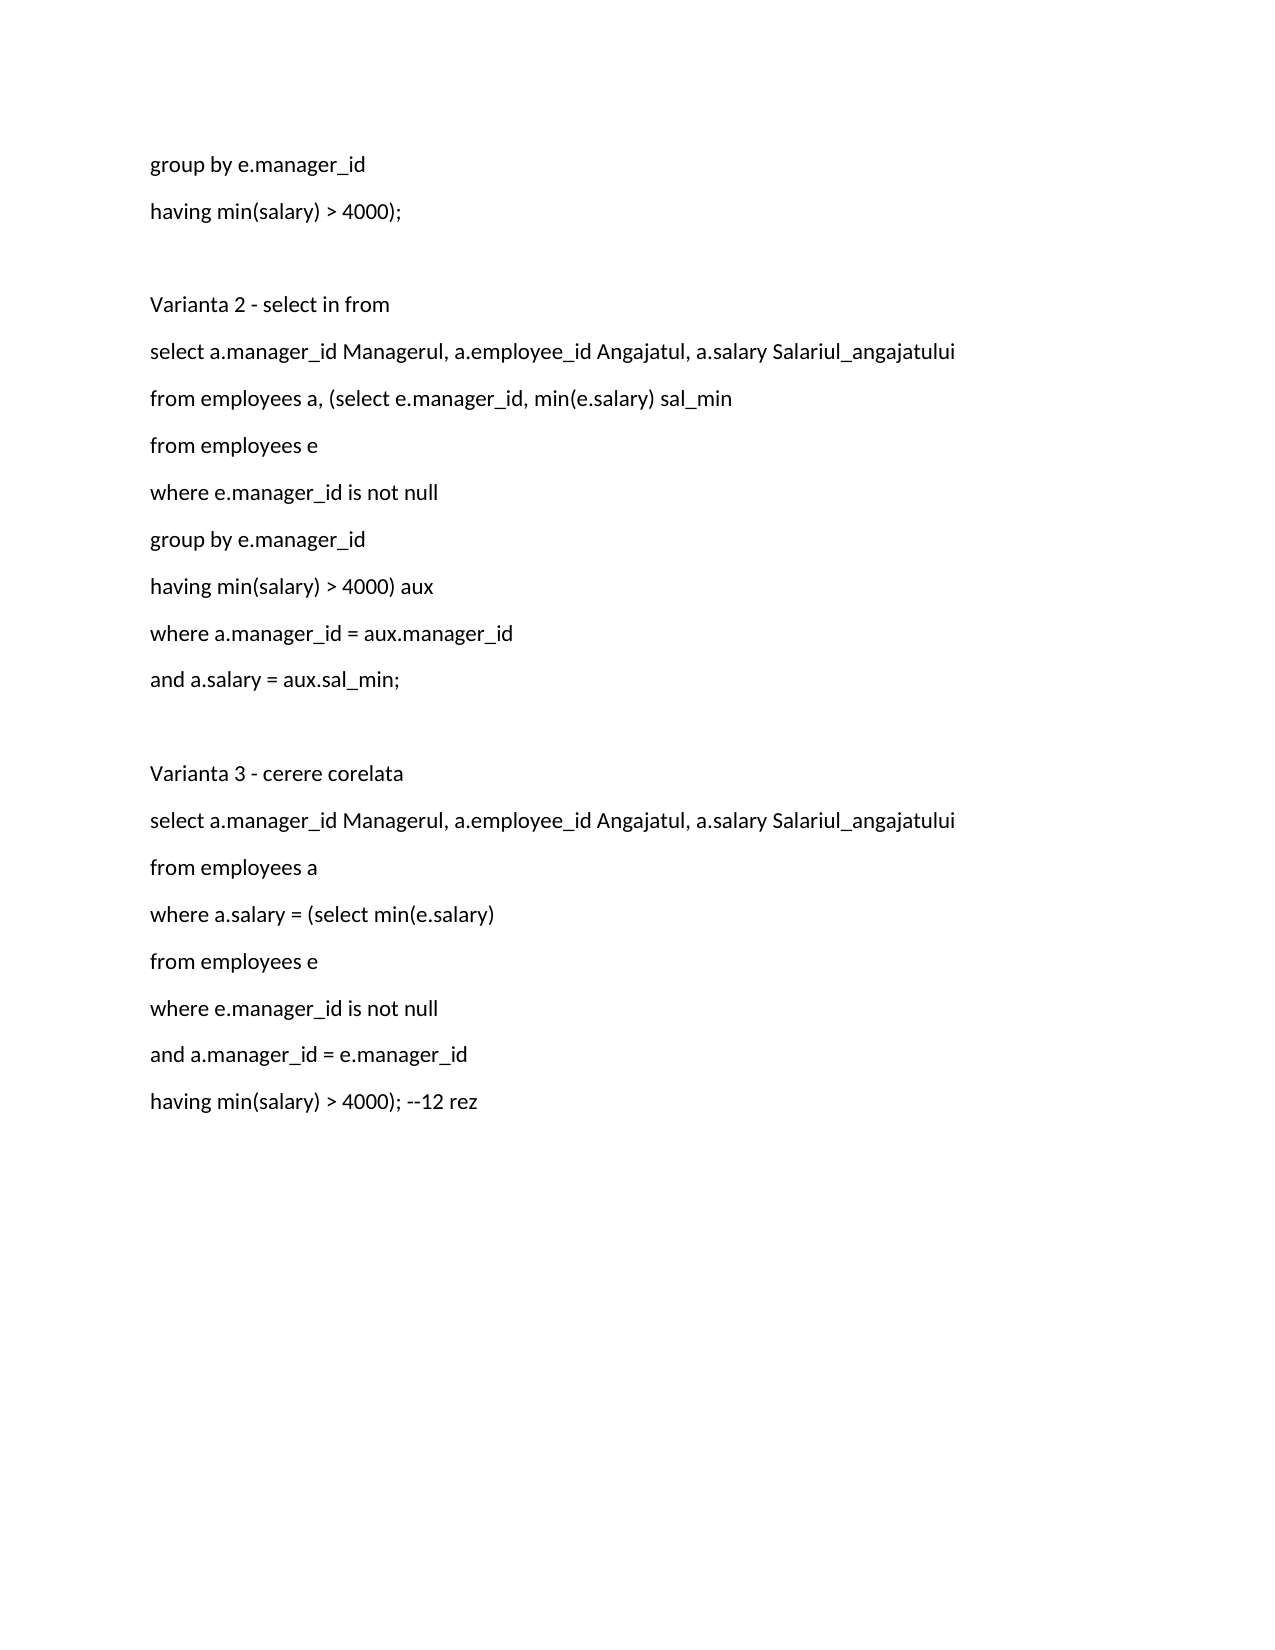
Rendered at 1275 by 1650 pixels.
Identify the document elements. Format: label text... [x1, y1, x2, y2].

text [150, 337, 1125, 366]
text group by e.manager_id [150, 150, 1125, 178]
text where a.salary = (select min(e.salary) [150, 900, 1125, 928]
text having min(salary) > 4000); [150, 197, 1125, 225]
text select a.manager_id Managerul, a.employee_id Angajatul, a.salary Salariul_angajatului [150, 806, 1125, 834]
text from employees e [150, 431, 1125, 459]
text having min(salary) > 4000); --12 rez [150, 1087, 1125, 1116]
text having min(salary) > 4000) aux [150, 572, 1125, 600]
text from employees a [150, 853, 1125, 881]
text and a.salary = aux.sal_min; [150, 666, 1125, 694]
text Varianta 2 - select in from [150, 291, 1125, 319]
text where a.manager_id = aux.manager_id [150, 619, 1125, 647]
text from employees a, (select e.manager_id, min(e.salary) sal_min [150, 384, 1125, 412]
text group by e.manager_id [150, 525, 1125, 553]
text and a.manager_id = e.manager_id [150, 1041, 1125, 1069]
text where e.manager_id is not null [150, 994, 1125, 1022]
text Varianta 3 - cerere corelata [150, 759, 1125, 787]
text where e.manager_id is not null [150, 478, 1125, 506]
text from employees e [150, 947, 1125, 975]
